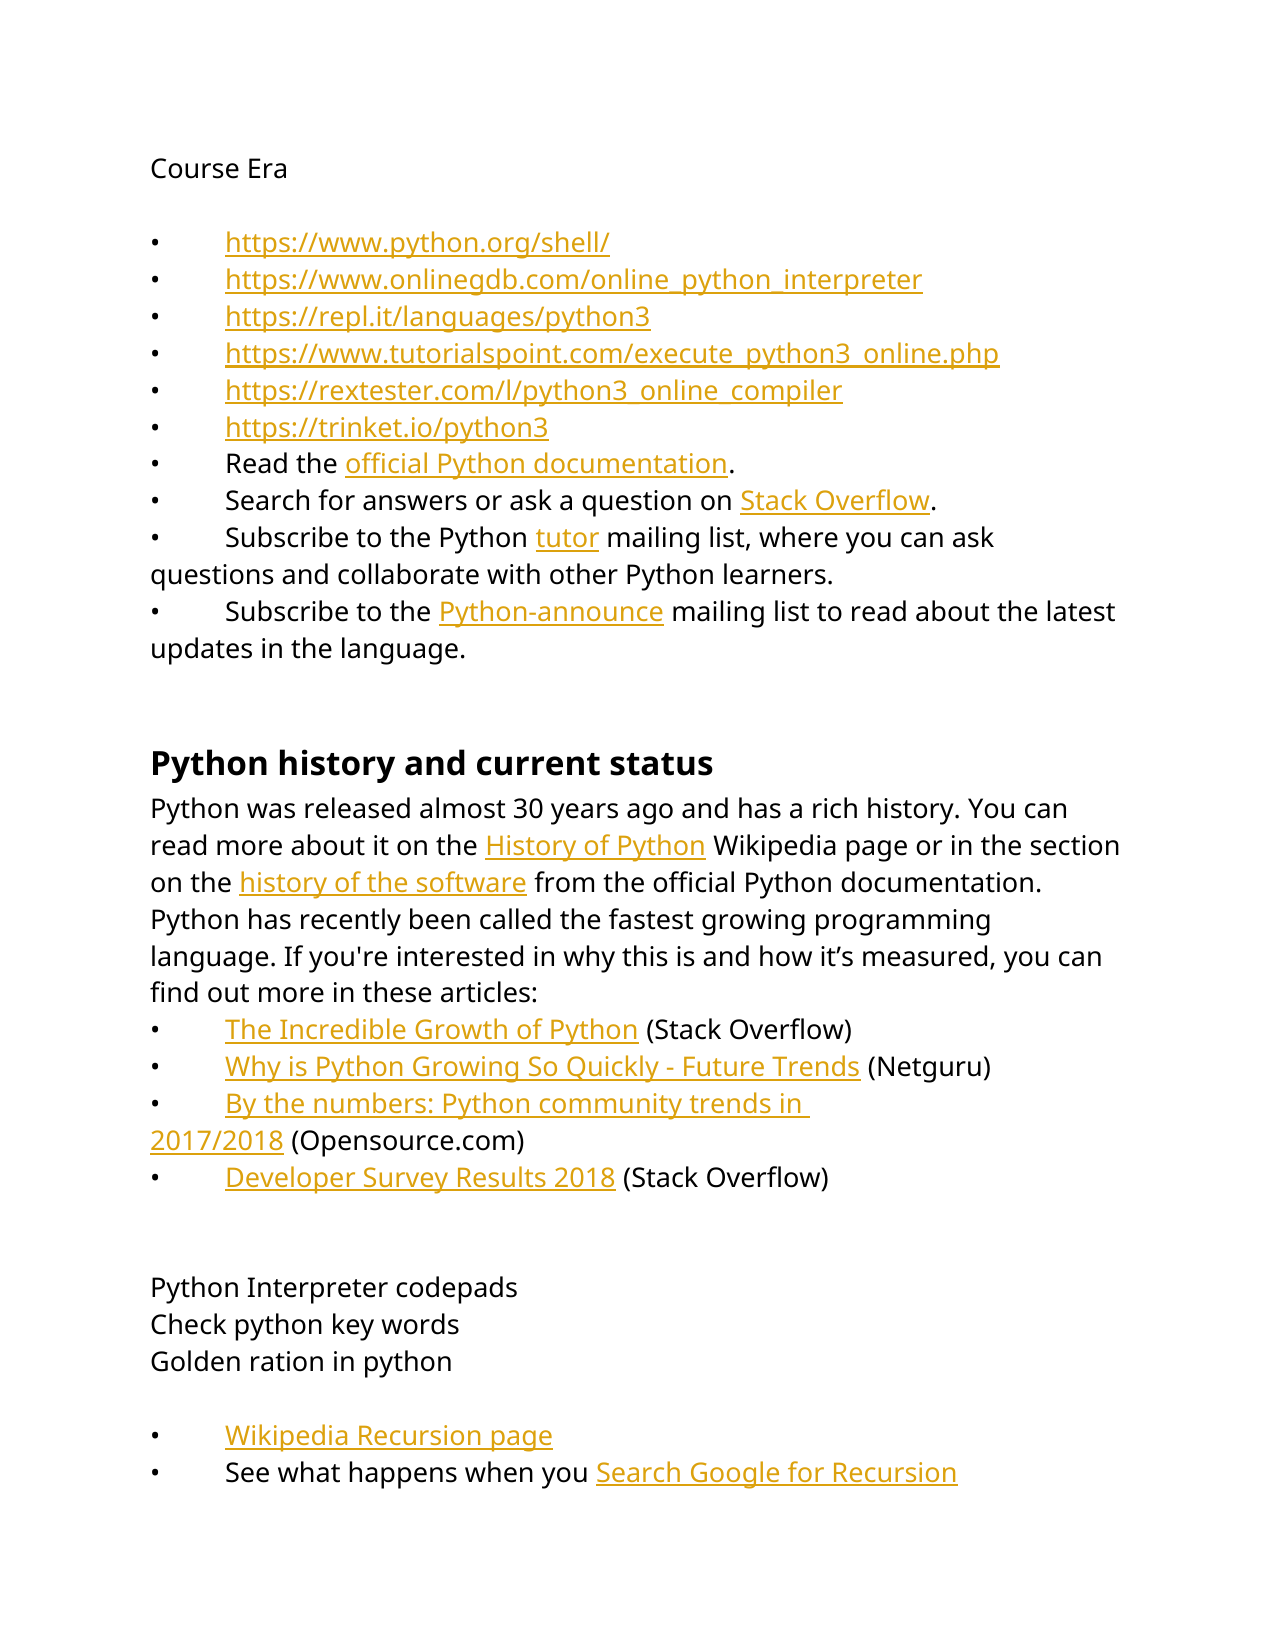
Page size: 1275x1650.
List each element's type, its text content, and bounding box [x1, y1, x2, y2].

text Python history and current status [150, 740, 1125, 785]
list Subscribe to the Python tutor mailing list, where you can ask questions and collaborate with other Python learners. [150, 519, 1125, 592]
list Subscribe to the Python-announce mailing list to read about the latest updates in the language. [150, 592, 1125, 666]
list https://www.onlinegdb.com/online_python_interpreter [150, 261, 1125, 297]
list https://rextester.com/l/python3_online_compiler [150, 371, 1125, 408]
list Wikipedia Recursion page [150, 1416, 1125, 1453]
text Python was released almost 30 years ago and has a rich history. You can read more about it on the History of Python Wikipedia page or in the section on the history of the software from the official Python documentation. [150, 789, 1125, 900]
text Check python key words [150, 1306, 1125, 1343]
list Developer Survey Results 2018 (Stack Overflow) [150, 1158, 1125, 1195]
list Search for answers or ask a question on Stack Overflow. [150, 482, 1125, 519]
list See what happens when you Search Google for Recursion [150, 1453, 1125, 1490]
list Read the official Python documentation. [150, 445, 1125, 482]
list https://www.tutorialspoint.com/execute_python3_online.php [150, 334, 1125, 371]
list https://repl.it/languages/python3 [150, 297, 1125, 334]
text Course Era [150, 150, 1125, 187]
list https://trinket.io/python3 [150, 408, 1125, 445]
list By the numbers: Python community trends in 2017/2018 (Opensource.com) [150, 1084, 1125, 1158]
text Python has recently been called the fastest growing programming language. If you're interested in why this is and how it’s measured, you can find out more in these articles: [150, 900, 1125, 1011]
list Why is Python Growing So Quickly - Future Trends (Netguru) [150, 1048, 1125, 1084]
list https://www.python.org/shell/ [150, 224, 1125, 261]
list The Incredible Growth of Python (Stack Overflow) [150, 1011, 1125, 1048]
text Python Interpreter codepads [150, 1269, 1125, 1306]
text Golden ration in python [150, 1343, 1125, 1379]
